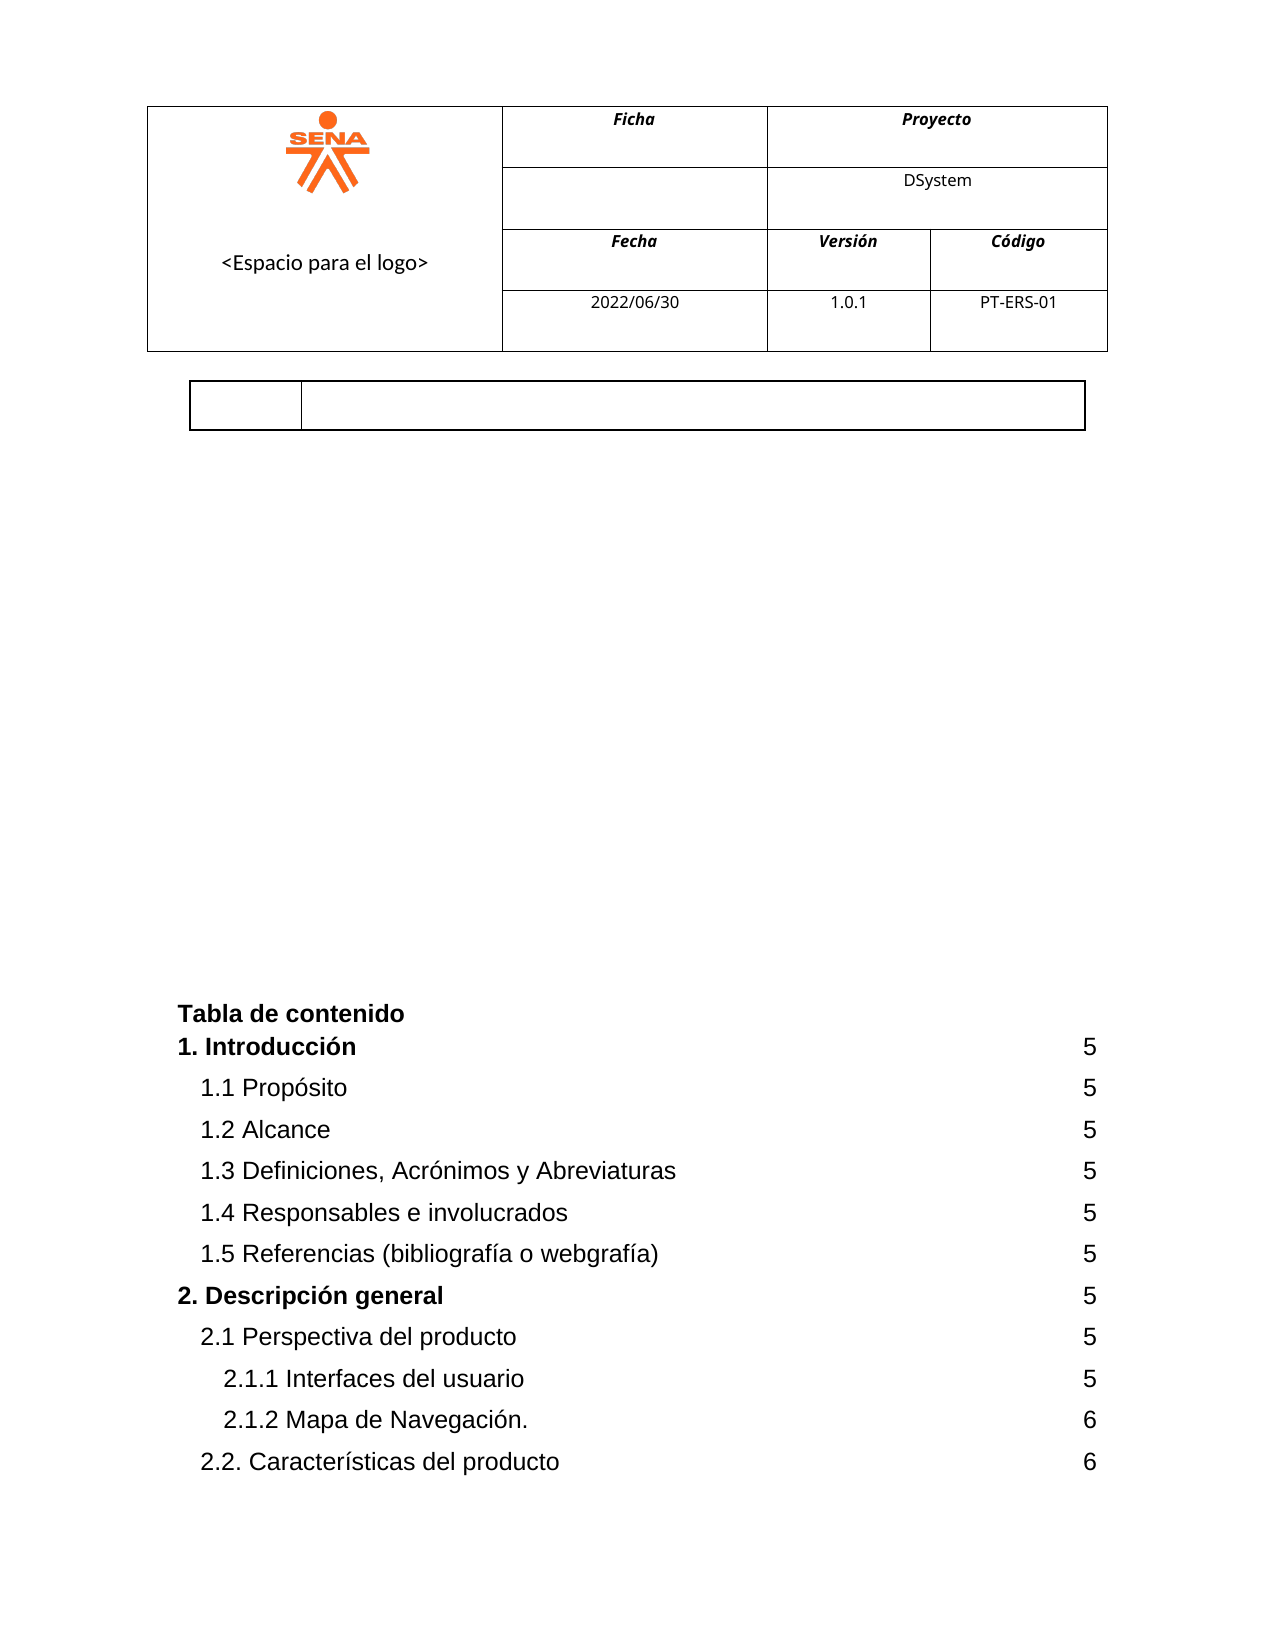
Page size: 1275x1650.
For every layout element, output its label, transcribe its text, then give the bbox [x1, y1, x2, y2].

picture [273, 107, 374, 199]
table_cell [191, 382, 301, 429]
text Tabla de contenido [177, 999, 1098, 1028]
table_cell [302, 382, 1084, 429]
